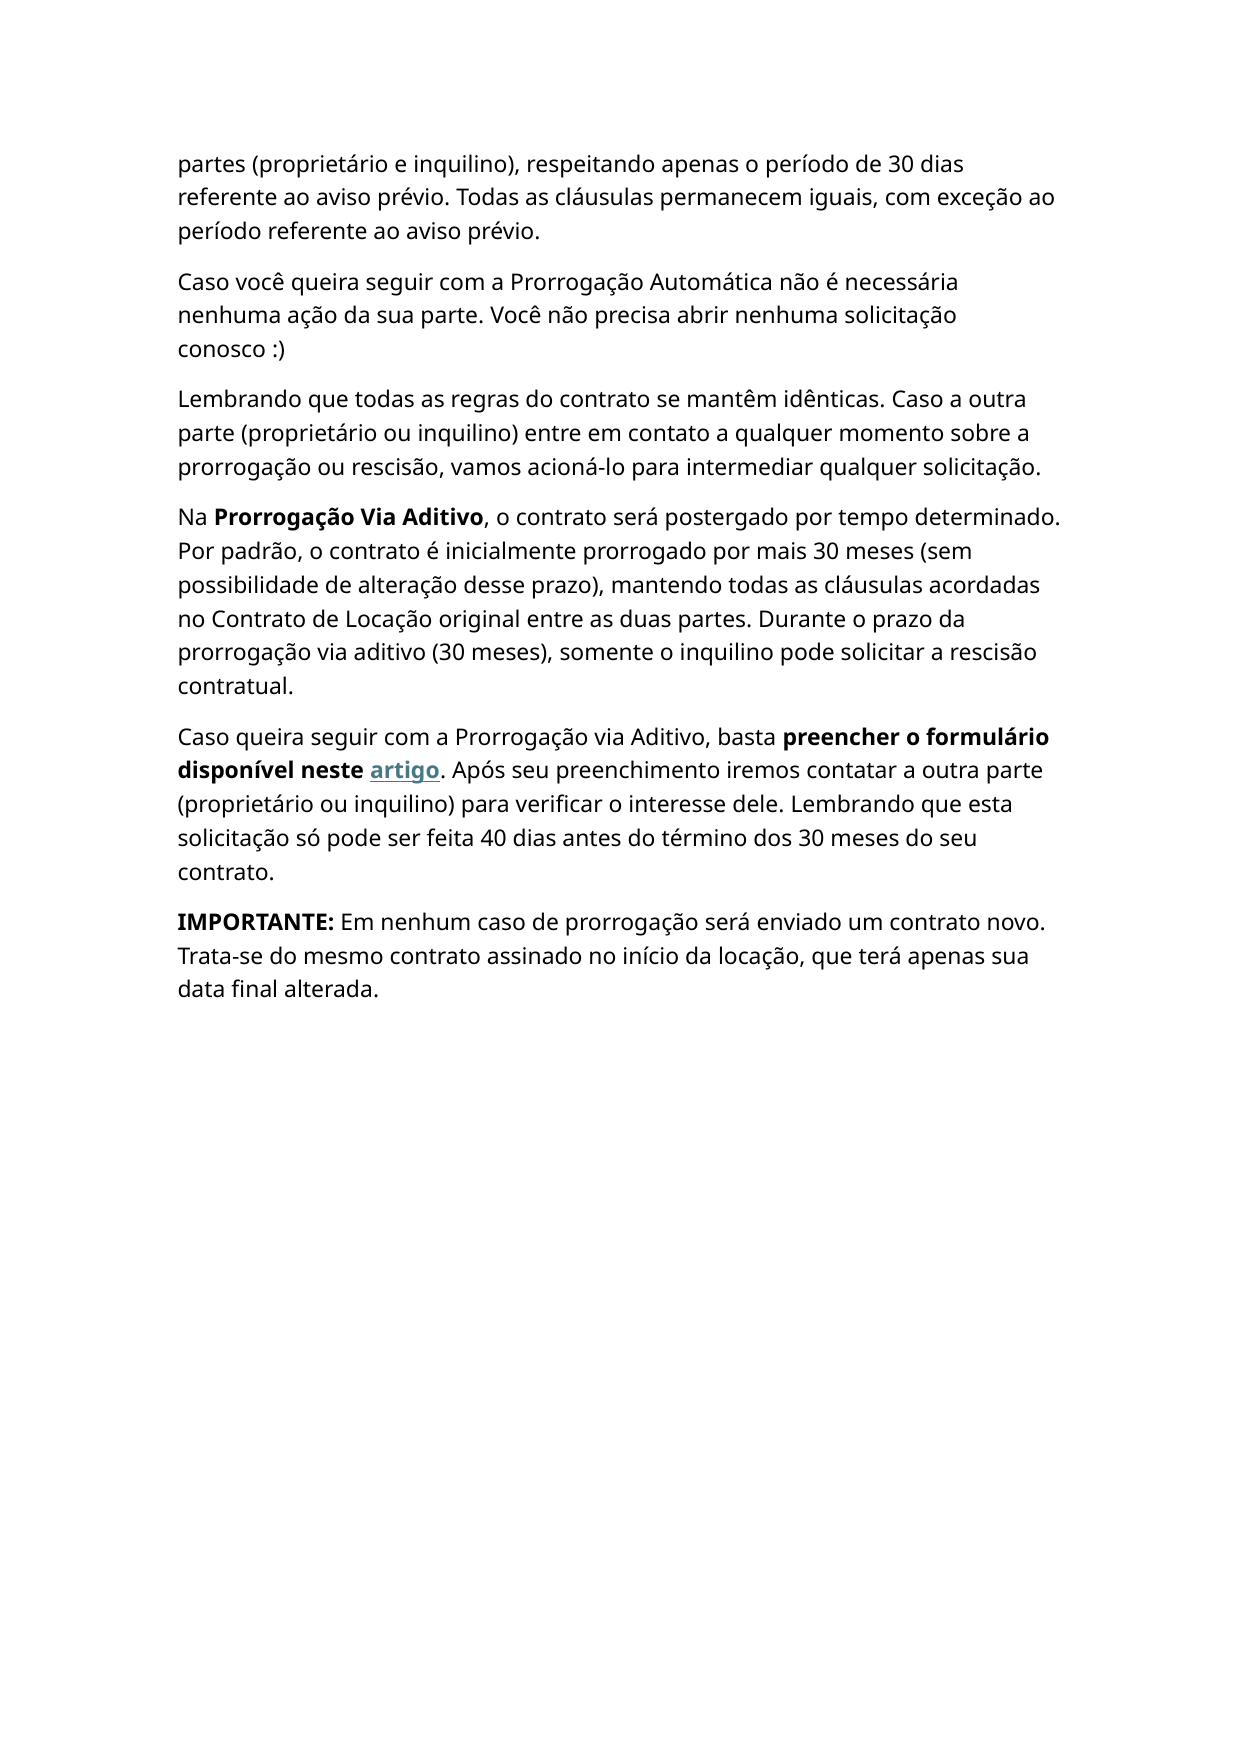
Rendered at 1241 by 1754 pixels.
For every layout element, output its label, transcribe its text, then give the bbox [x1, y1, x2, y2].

text Caso você queira seguir com a Prorrogação Automática não é necessária nenhuma ação da sua parte. Você não precisa abrir nenhuma solicitação conosco :) [177, 266, 1063, 364]
text Caso queira seguir com a Prorrogação via Aditivo, basta preencher o formulário disponível neste artigo. Após seu preenchimento iremos contatar a outra parte (proprietário ou inquilino) para verificar o interesse dele. Lembrando que esta solicitação só pode ser feita 40 dias antes do término dos 30 meses do seu contrato. [177, 721, 1063, 887]
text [177, 148, 1063, 246]
text Lembrando que todas as regras do contrato se mantêm idênticas. Caso a outra parte (proprietário ou inquilino) entre em contato a qualquer momento sobre a prorrogação ou rescisão, vamos acioná-lo para intermediar qualquer solicitação. [177, 383, 1063, 482]
text Na Prorrogação Via Aditivo, o contrato será postergado por tempo determinado. Por padrão, o contrato é inicialmente prorrogado por mais 30 meses (sem possibilidade de alteração desse prazo), mantendo todas as cláusulas acordadas no Contrato de Locação original entre as duas partes. Durante o prazo da prorrogação via aditivo (30 meses), somente o inquilino pode solicitar a rescisão contratual. [177, 501, 1063, 701]
text IMPORTANTE: Em nenhum caso de prorrogação será enviado um contrato novo. Trata-se do mesmo contrato assinado no início da locação, que terá apenas sua data final alterada. [177, 906, 1063, 1005]
